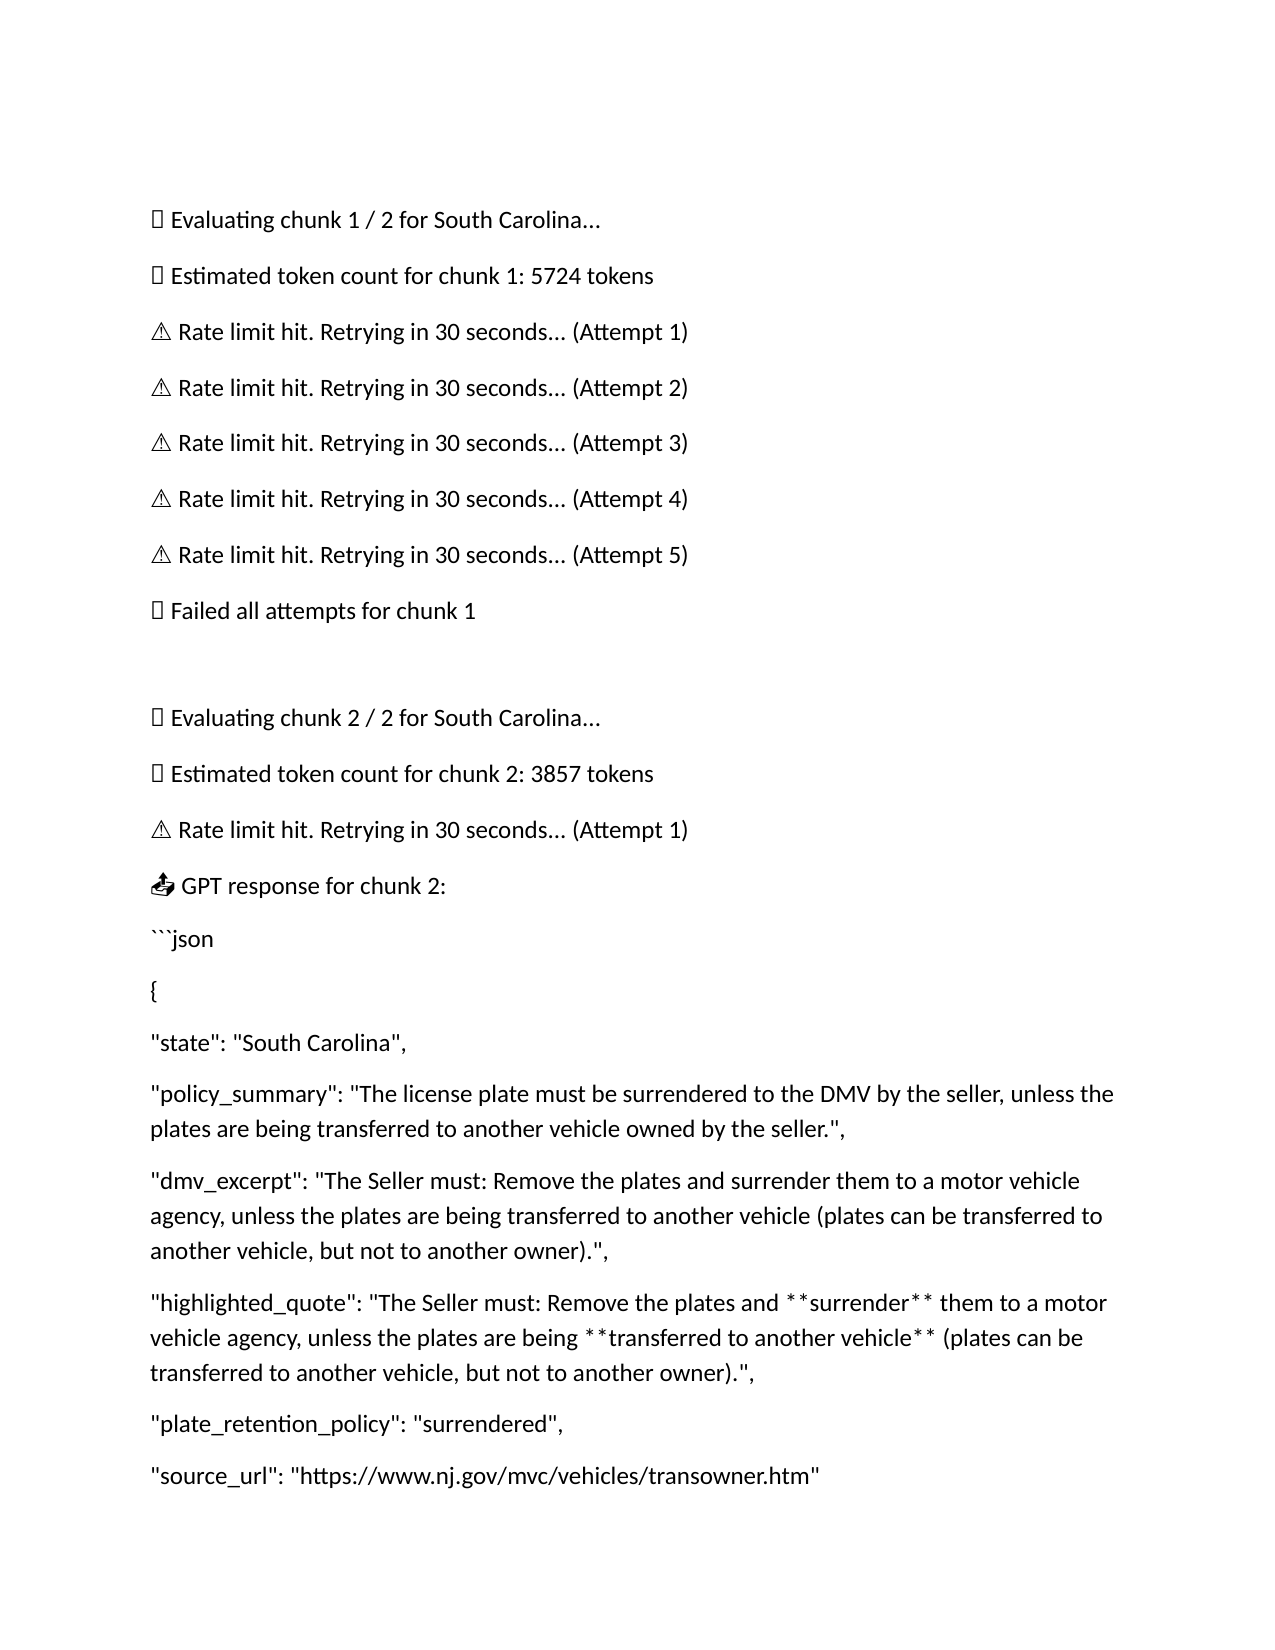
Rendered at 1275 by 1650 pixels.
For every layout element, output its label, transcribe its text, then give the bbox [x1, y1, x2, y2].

text "policy_summary": "The license plate must be surrendered to the DMV by the seller, unless the plates are being transferred to another vehicle owned by the seller.", [150, 1078, 1125, 1144]
text ⚠️ Rate limit hit. Retrying in 30 seconds... (Attempt 5) [150, 537, 1125, 571]
text 🔢 Estimated token count for chunk 1: 5724 tokens [150, 257, 1125, 292]
text ⚠️ Rate limit hit. Retrying in 30 seconds... (Attempt 3) [150, 425, 1125, 459]
text ⚠️ Rate limit hit. Retrying in 30 seconds... (Attempt 2) [150, 369, 1125, 403]
text "state": "South Carolina", [150, 1027, 1125, 1057]
text 🧩 Evaluating chunk 2 / 2 for South Carolina... [150, 700, 1125, 734]
text ⚠️ Rate limit hit. Retrying in 30 seconds... (Attempt 4) [150, 481, 1125, 515]
text "highlighted_quote": "The Seller must: Remove the plates and **surrender** them to a motor vehicle agency, unless the plates are being **transferred to another vehicle** (plates can be transferred to another vehicle, but not to another owner).", [150, 1287, 1125, 1387]
text 📤 GPT response for chunk 2: [150, 867, 1125, 902]
text ❌ Failed all attempts for chunk 1 [150, 592, 1125, 627]
text "source_url": "https://www.nj.gov/mvc/vehicles/transowner.htm" [150, 1460, 1125, 1491]
text { [150, 975, 1125, 1006]
text 🧩 Evaluating chunk 1 / 2 for South Carolina... [150, 202, 1125, 236]
text 🔢 Estimated token count for chunk 2: 3857 tokens [150, 756, 1125, 790]
text ⚠️ Rate limit hit. Retrying in 30 seconds... (Attempt 1) [150, 812, 1125, 846]
text "plate_retention_policy": "surrendered", [150, 1408, 1125, 1439]
text ⚠️ Rate limit hit. Retrying in 30 seconds... (Attempt 1) [150, 313, 1125, 347]
text "dmv_excerpt": "The Seller must: Remove the plates and surrender them to a motor vehicle agency, unless the plates are being transferred to another vehicle (plates can be transferred to another vehicle, but not to another owner).", [150, 1165, 1125, 1266]
text ```json [150, 923, 1125, 954]
